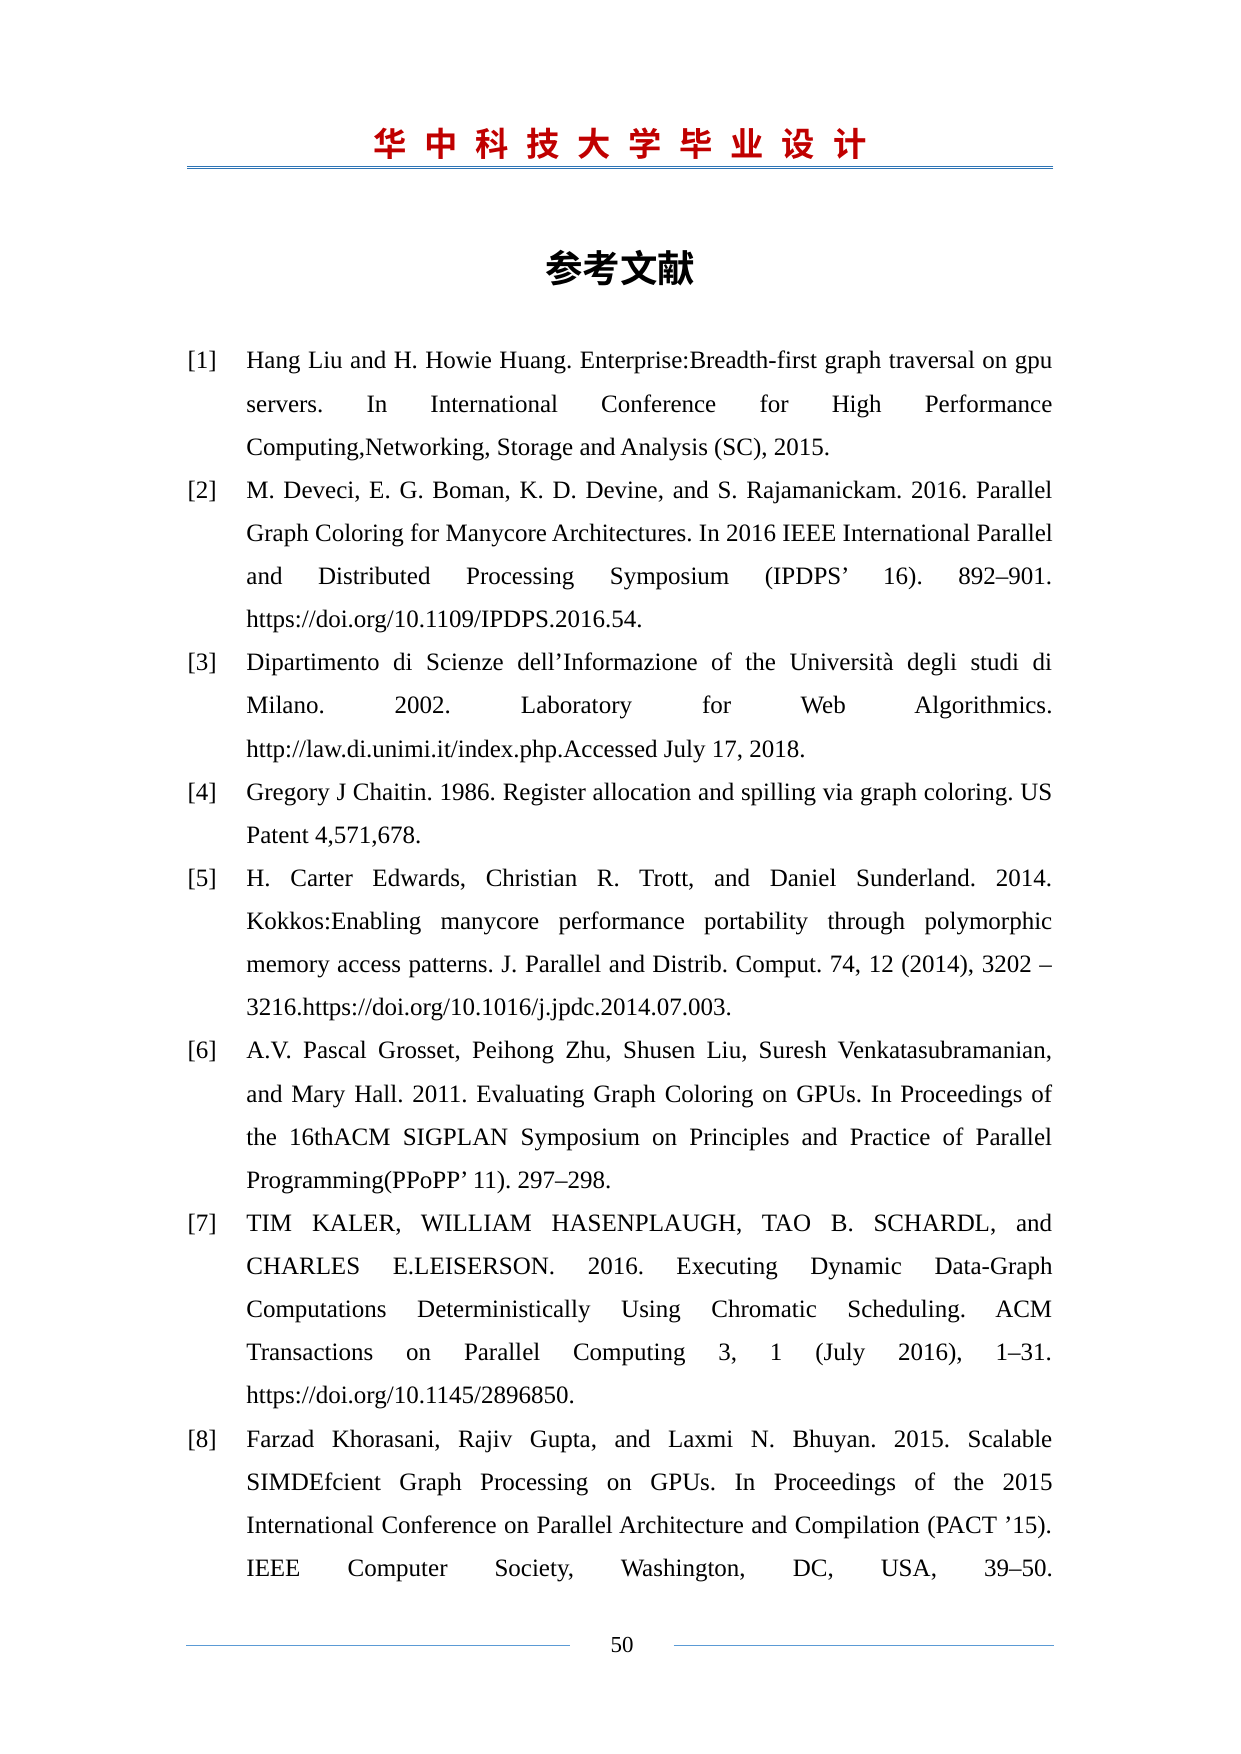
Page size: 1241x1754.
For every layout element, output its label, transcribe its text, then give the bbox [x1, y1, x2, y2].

text Hang Liu and H. Howie Huang. Enterprise:Breadth-first graph traversal on gpu servers. In International Conference for High Performance Computing,Networking, Storage and Analysis (SC), 2015. [187, 346, 1053, 461]
text H. Carter Edwards, Christian R. Trott, and Daniel Sunderland. 2014. Kokkos:Enabling manycore performance portability through polymorphic memory access patterns. J. Parallel and Distrib. Comput. 74, 12 (2014), 3202 –3216.https://doi.org/10.1016/j.jpdc.2014.07.003. [187, 863, 1053, 1021]
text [187, 1424, 1053, 1582]
text Gregory J Chaitin. 1986. Register allocation and spilling via graph coloring. US Patent 4,571,678. [187, 777, 1053, 849]
text Dipartimento di Scienze dell’Informazione of the Università degli studi di Milano. 2002. Laboratory for Web Algorithmics. http://law.di.unimi.it/index.php.Accessed July 17, 2018. [187, 647, 1053, 762]
text M. Deveci, E. G. Boman, K. D. Devine, and S. Rajamanickam. 2016. Parallel Graph Coloring for Manycore Architectures. In 2016 IEEE International Parallel and Distributed Processing Symposium (IPDPS’ 16). 892–901. https://doi.org/10.1109/IPDPS.2016.54. [187, 475, 1053, 633]
text A.V. Pascal Grosset, Peihong Zhu, Shusen Liu, Suresh Venkatasubramanian, and Mary Hall. 2011. Evaluating Graph Coloring on GPUs. In Proceedings of the 16thACM SIGPLAN Symposium on Principles and Practice of Parallel Programming(PPoPP’ 11). 297–298. [187, 1036, 1053, 1194]
text TIM KALER, WILLIAM HASENPLAUGH, TAO B. SCHARDL, and CHARLES E.LEISERSON. 2016. Executing Dynamic Data-Graph Computations Deterministically Using Chromatic Scheduling. ACM Transactions on Parallel Computing 3, 1 (July 2016), 1–31. https://doi.org/10.1145/2896850. [187, 1208, 1053, 1409]
title 参考文献 [187, 239, 1053, 293]
